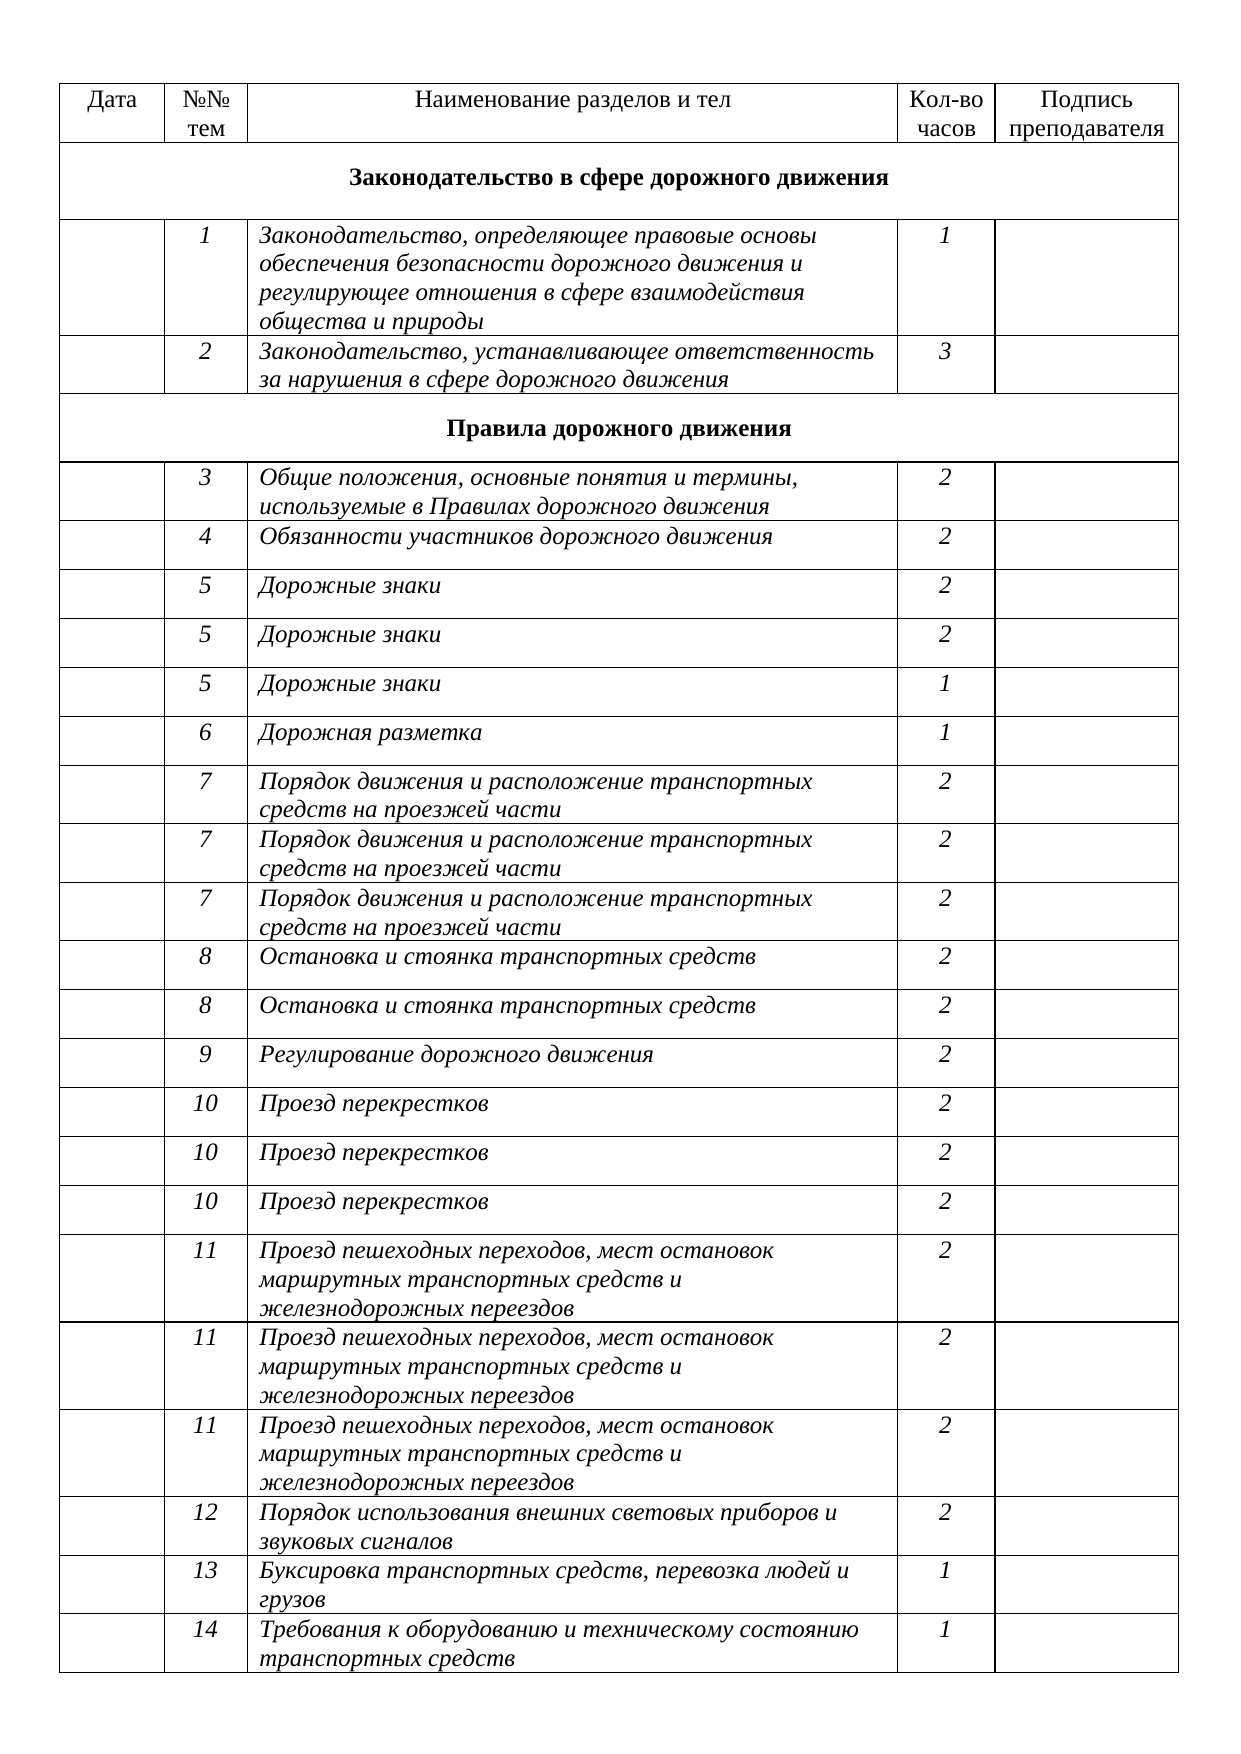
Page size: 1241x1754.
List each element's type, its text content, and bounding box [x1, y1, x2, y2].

table_cell Обязанности участников дорожного движения [248, 521, 897, 569]
table_cell 2 [898, 1039, 994, 1087]
table_cell [60, 990, 164, 1038]
table_cell [996, 1186, 1178, 1234]
table_cell [996, 1235, 1178, 1321]
table_cell [60, 1235, 164, 1321]
table_cell [60, 1614, 164, 1672]
table_cell [60, 824, 164, 882]
table_cell [996, 1323, 1178, 1409]
table_cell 1 [898, 668, 994, 716]
table_cell 12 [165, 1497, 247, 1554]
table_cell 2 [898, 521, 994, 569]
table_cell [60, 619, 164, 667]
table_header Наименование разделов и тел [248, 84, 897, 142]
table_cell Остановка и стоянка транспортных средств [248, 941, 897, 989]
table_cell Законодательство, определяющее правовые основы обеспечения безопасности дорожного движения и регулирующее отношения в сфере взаимодействия общества и природы [248, 220, 897, 335]
table_cell 1 [898, 220, 994, 335]
table_cell [60, 1410, 164, 1496]
table_cell Общие положения, основные понятия и термины, используемые в Правилах дорожного движения [248, 463, 897, 520]
table_header №№ тем [165, 84, 247, 142]
table_cell Проезд перекрестков [248, 1186, 897, 1234]
table_cell 1 [898, 717, 994, 765]
table_cell Проезд перекрестков [248, 1088, 897, 1136]
table_cell 2 [898, 1088, 994, 1136]
table_cell Порядок движения и расположение транспортных средств на проезжей части [248, 824, 897, 882]
table_cell [60, 570, 164, 618]
table_cell 10 [165, 1088, 247, 1136]
table_header Дата [60, 84, 164, 142]
table_cell [60, 1039, 164, 1087]
table_cell [996, 668, 1178, 716]
table_cell Порядок движения и расположение транспортных средств на проезжей части [248, 883, 897, 940]
table_cell Порядок использования внешних световых приборов и звуковых сигналов [248, 1497, 897, 1554]
table_cell 5 [165, 570, 247, 618]
table_cell Проезд пешеходных переходов, мест остановок маршрутных транспортных средств и железнодорожных переездов [248, 1323, 897, 1409]
table_cell 2 [898, 1137, 994, 1185]
table_cell Правила дорожного движения [60, 394, 1178, 461]
table_cell Дорожные знаки [248, 619, 897, 667]
table_cell 10 [165, 1137, 247, 1185]
table_cell Порядок движения и расположение транспортных средств на проезжей части [248, 766, 897, 823]
table_cell 7 [165, 883, 247, 940]
table_cell [996, 220, 1178, 335]
table_cell 2 [898, 824, 994, 882]
table_cell Требования к оборудованию и техническому состоянию транспортных средств [248, 1614, 897, 1672]
table_cell 2 [898, 883, 994, 940]
table_cell [996, 990, 1178, 1038]
table_cell [996, 941, 1178, 989]
table_cell 5 [165, 668, 247, 716]
table_cell [60, 521, 164, 569]
table_cell Буксировка транспортных средств, перевозка людей и грузов [248, 1556, 897, 1613]
table_cell 2 [898, 1235, 994, 1321]
table_cell Остановка и стоянка транспортных средств [248, 990, 897, 1038]
table_cell [60, 1556, 164, 1613]
table_cell 2 [898, 463, 994, 520]
table_cell [996, 717, 1178, 765]
table_cell 11 [165, 1410, 247, 1496]
table_cell [60, 463, 164, 520]
table_cell [60, 941, 164, 989]
table_cell 7 [165, 766, 247, 823]
table_cell Проезд перекрестков [248, 1137, 897, 1185]
table_cell [60, 883, 164, 940]
table_cell 1 [898, 1614, 994, 1672]
table_cell 11 [165, 1235, 247, 1321]
table_cell [60, 220, 164, 335]
table_cell [60, 336, 164, 393]
table_cell 2 [898, 570, 994, 618]
table_cell 2 [898, 990, 994, 1038]
table_cell [996, 1088, 1178, 1136]
table_cell [996, 1410, 1178, 1496]
table_cell 2 [165, 336, 247, 393]
table_cell 9 [165, 1039, 247, 1087]
table_cell [60, 1186, 164, 1234]
table_header Кол-во часов [898, 84, 994, 142]
table_cell [996, 883, 1178, 940]
table_cell Законодательство в сфере дорожного движения [60, 143, 1178, 219]
table_cell [996, 1556, 1178, 1613]
table_header Подпись преподавателя [996, 84, 1178, 142]
table_cell [996, 463, 1178, 520]
table_cell [60, 717, 164, 765]
table_cell 2 [898, 619, 994, 667]
table_cell Законодательство, устанавливающее ответственность за нарушения в сфере дорожного движения [248, 336, 897, 393]
table_cell [996, 336, 1178, 393]
table_cell 3 [898, 336, 994, 393]
table_cell [996, 521, 1178, 569]
table_cell [996, 1614, 1178, 1672]
table_cell 4 [165, 521, 247, 569]
table_cell 2 [898, 766, 994, 823]
table_cell [996, 1137, 1178, 1185]
table_cell 2 [898, 1410, 994, 1496]
table_cell 13 [165, 1556, 247, 1613]
table_cell [996, 1497, 1178, 1554]
table_cell 1 [165, 220, 247, 335]
table_cell Дорожные знаки [248, 570, 897, 618]
table_cell [60, 668, 164, 716]
table_cell 5 [165, 619, 247, 667]
table_cell Проезд пешеходных переходов, мест остановок маршрутных транспортных средств и железнодорожных переездов [248, 1410, 897, 1496]
table_cell 8 [165, 990, 247, 1038]
table_cell Дорожная разметка [248, 717, 897, 765]
table_cell 2 [898, 1186, 994, 1234]
table_cell 8 [165, 941, 247, 989]
table_cell [60, 1497, 164, 1554]
table_cell [996, 570, 1178, 618]
table_cell 14 [165, 1614, 247, 1672]
table_cell 1 [898, 1556, 994, 1613]
table_cell [996, 766, 1178, 823]
table_cell [60, 1323, 164, 1409]
table_cell 3 [165, 463, 247, 520]
table_cell Проезд пешеходных переходов, мест остановок маршрутных транспортных средств и железнодорожных переездов [248, 1235, 897, 1321]
table_cell 2 [898, 1497, 994, 1554]
table_cell [60, 766, 164, 823]
table_cell 2 [898, 941, 994, 989]
table_cell [60, 1137, 164, 1185]
table_cell 10 [165, 1186, 247, 1234]
table_cell [60, 1088, 164, 1136]
table_cell 2 [898, 1323, 994, 1409]
table_cell 11 [165, 1323, 247, 1409]
table_cell Дорожные знаки [248, 668, 897, 716]
table_cell 6 [165, 717, 247, 765]
table_cell [996, 619, 1178, 667]
table_cell [996, 824, 1178, 882]
table_cell 7 [165, 824, 247, 882]
table_cell Регулирование дорожного движения [248, 1039, 897, 1087]
table_cell [996, 1039, 1178, 1087]
